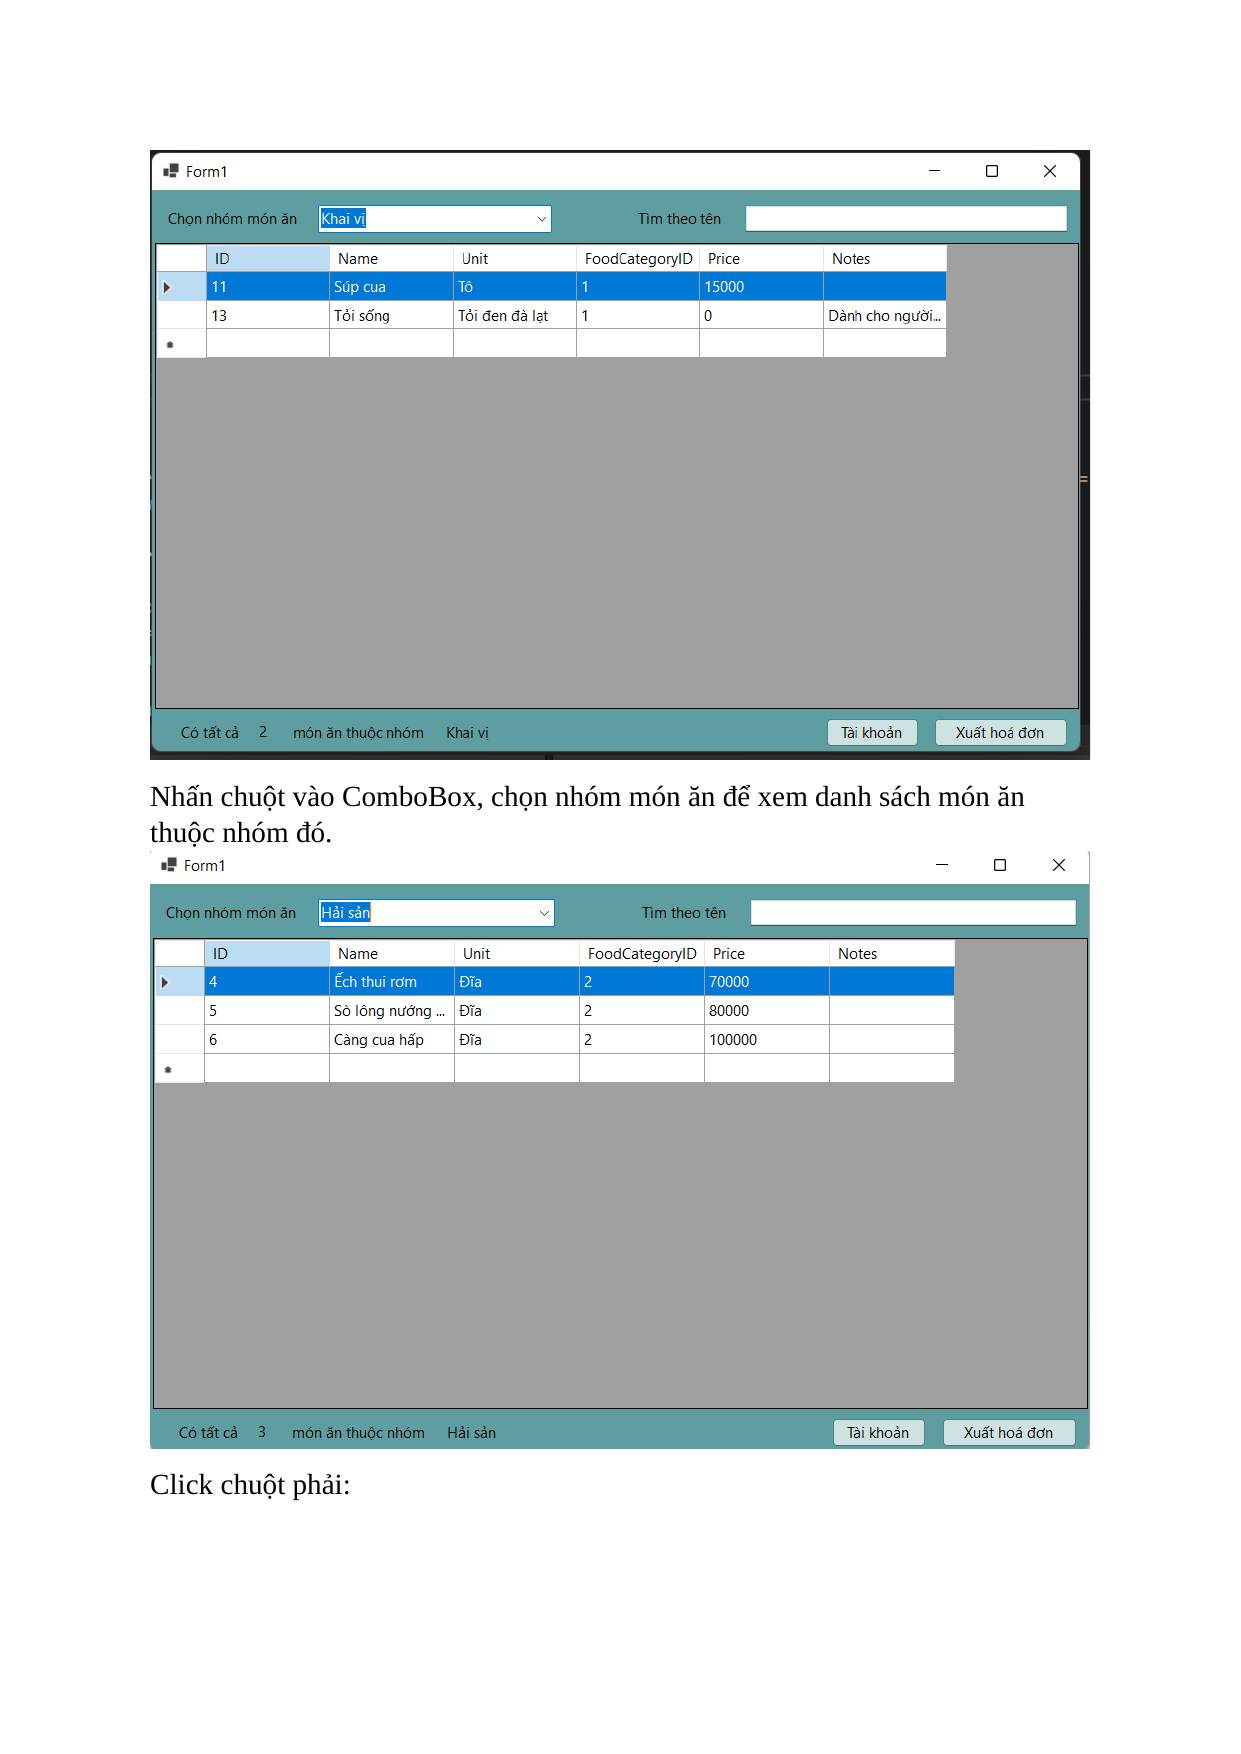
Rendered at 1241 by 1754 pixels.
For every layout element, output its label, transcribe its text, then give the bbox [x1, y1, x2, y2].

picture [150, 150, 1091, 760]
text Nhấn chuột vào ComboBox, chọn nhóm món ăn để xem danh sách món ăn thuộc nhóm đó. [150, 779, 1090, 851]
text Click chuột phải: [150, 1467, 1090, 1501]
picture [150, 851, 1091, 1449]
